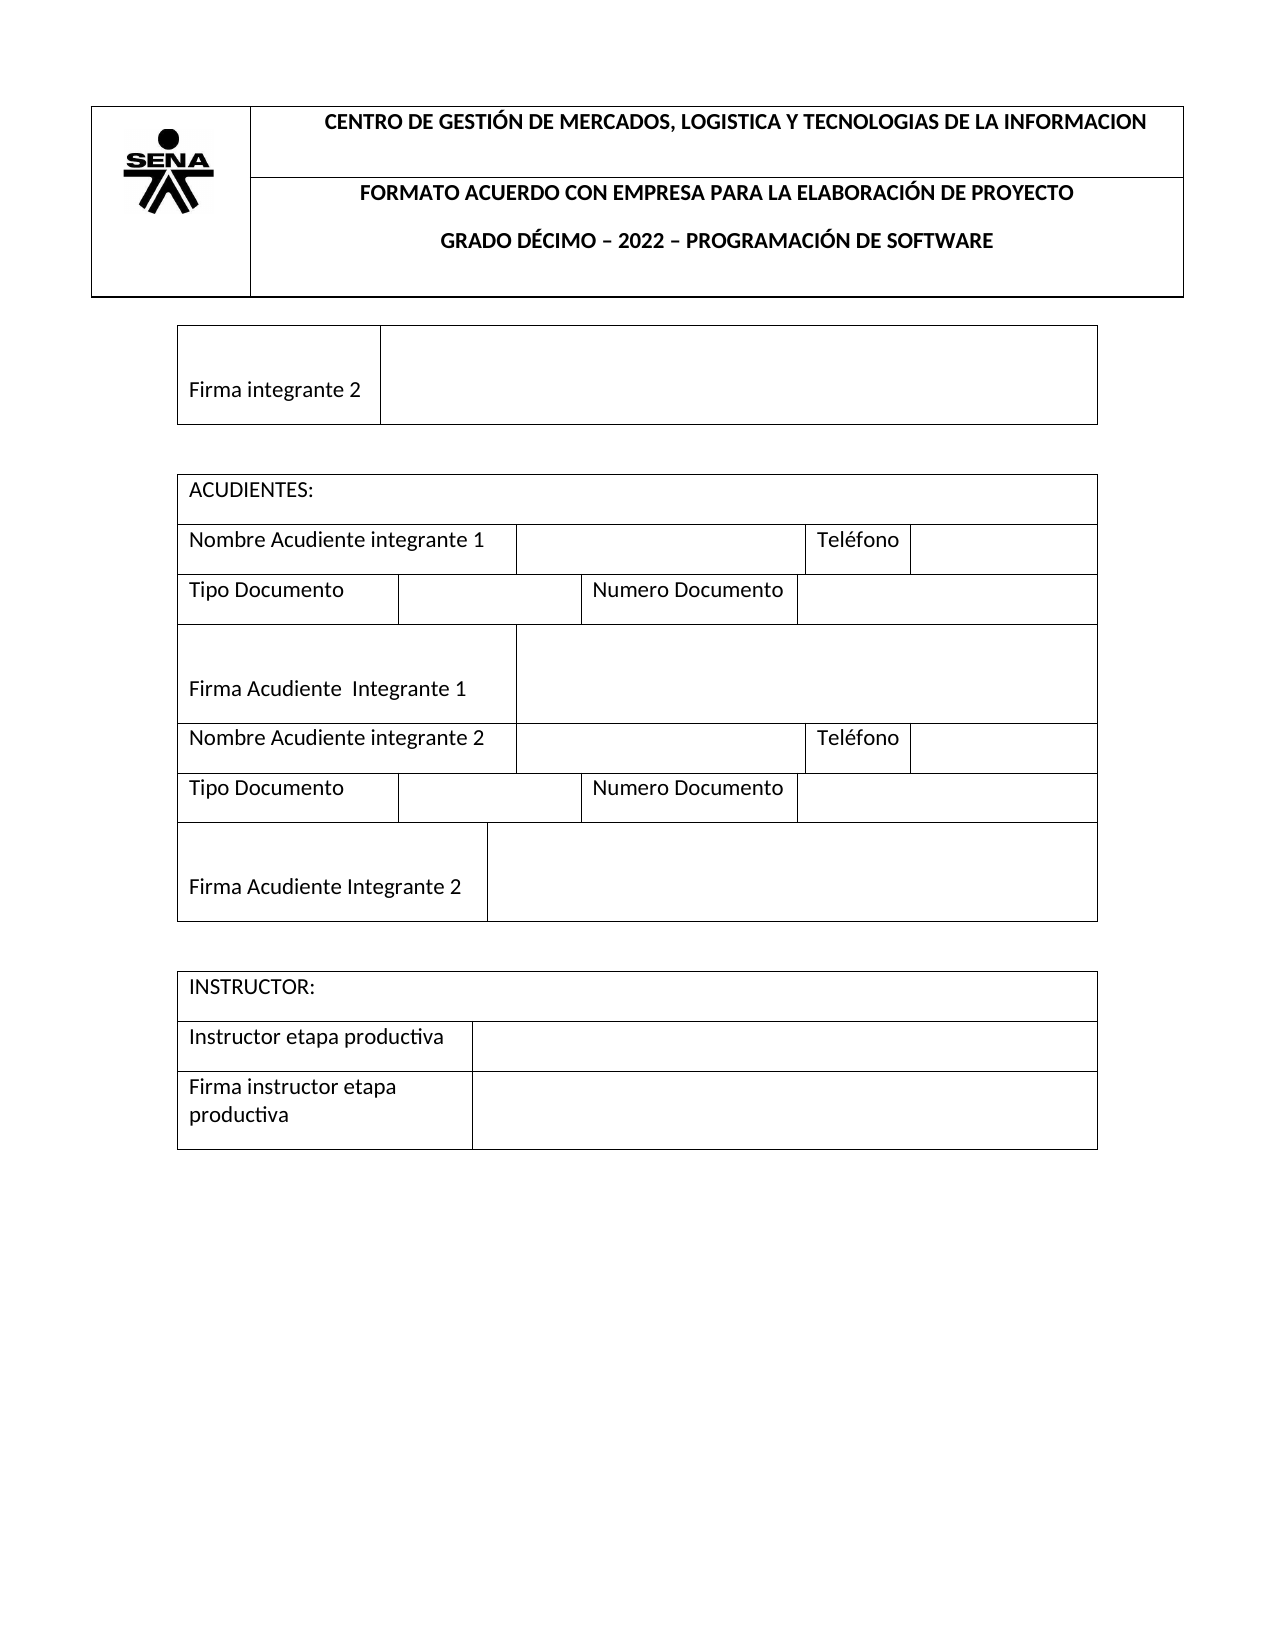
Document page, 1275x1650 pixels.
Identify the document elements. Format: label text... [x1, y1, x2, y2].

table_cell Teléfono [806, 724, 910, 772]
table_cell [911, 525, 1097, 574]
table_cell Nombre Acudiente integrante 2 [178, 724, 516, 772]
table_cell Tipo Documento [178, 575, 398, 624]
table_cell [381, 326, 1097, 424]
table_cell [473, 1072, 1097, 1149]
picture [123, 129, 214, 214]
table_cell [517, 525, 805, 574]
table_cell [911, 724, 1097, 772]
table_cell Firma integrante 2 [178, 326, 380, 424]
table_cell [488, 823, 1097, 921]
table_header ACUDIENTES: [178, 475, 1097, 524]
table_cell [798, 575, 1097, 624]
table_cell [798, 774, 1097, 822]
table_cell [399, 575, 581, 624]
table_cell [517, 724, 805, 772]
table_cell Firma Acudiente Integrante 1 [178, 625, 516, 722]
table_cell Numero Documento [582, 774, 797, 822]
table_cell Instructor etapa productiva [178, 1022, 472, 1071]
table_header INSTRUCTOR: [178, 972, 1097, 1021]
table_cell Teléfono [806, 525, 910, 574]
table_cell [399, 774, 581, 822]
table_cell Numero Documento [582, 575, 797, 624]
table_cell Nombre Acudiente integrante 1 [178, 525, 516, 574]
table_cell Firma Acudiente Integrante 2 [178, 823, 487, 921]
table_cell Firma instructor etapa productiva [178, 1072, 472, 1149]
table_cell [517, 625, 1097, 722]
table_cell [473, 1022, 1097, 1071]
table_cell Tipo Documento [178, 774, 398, 822]
